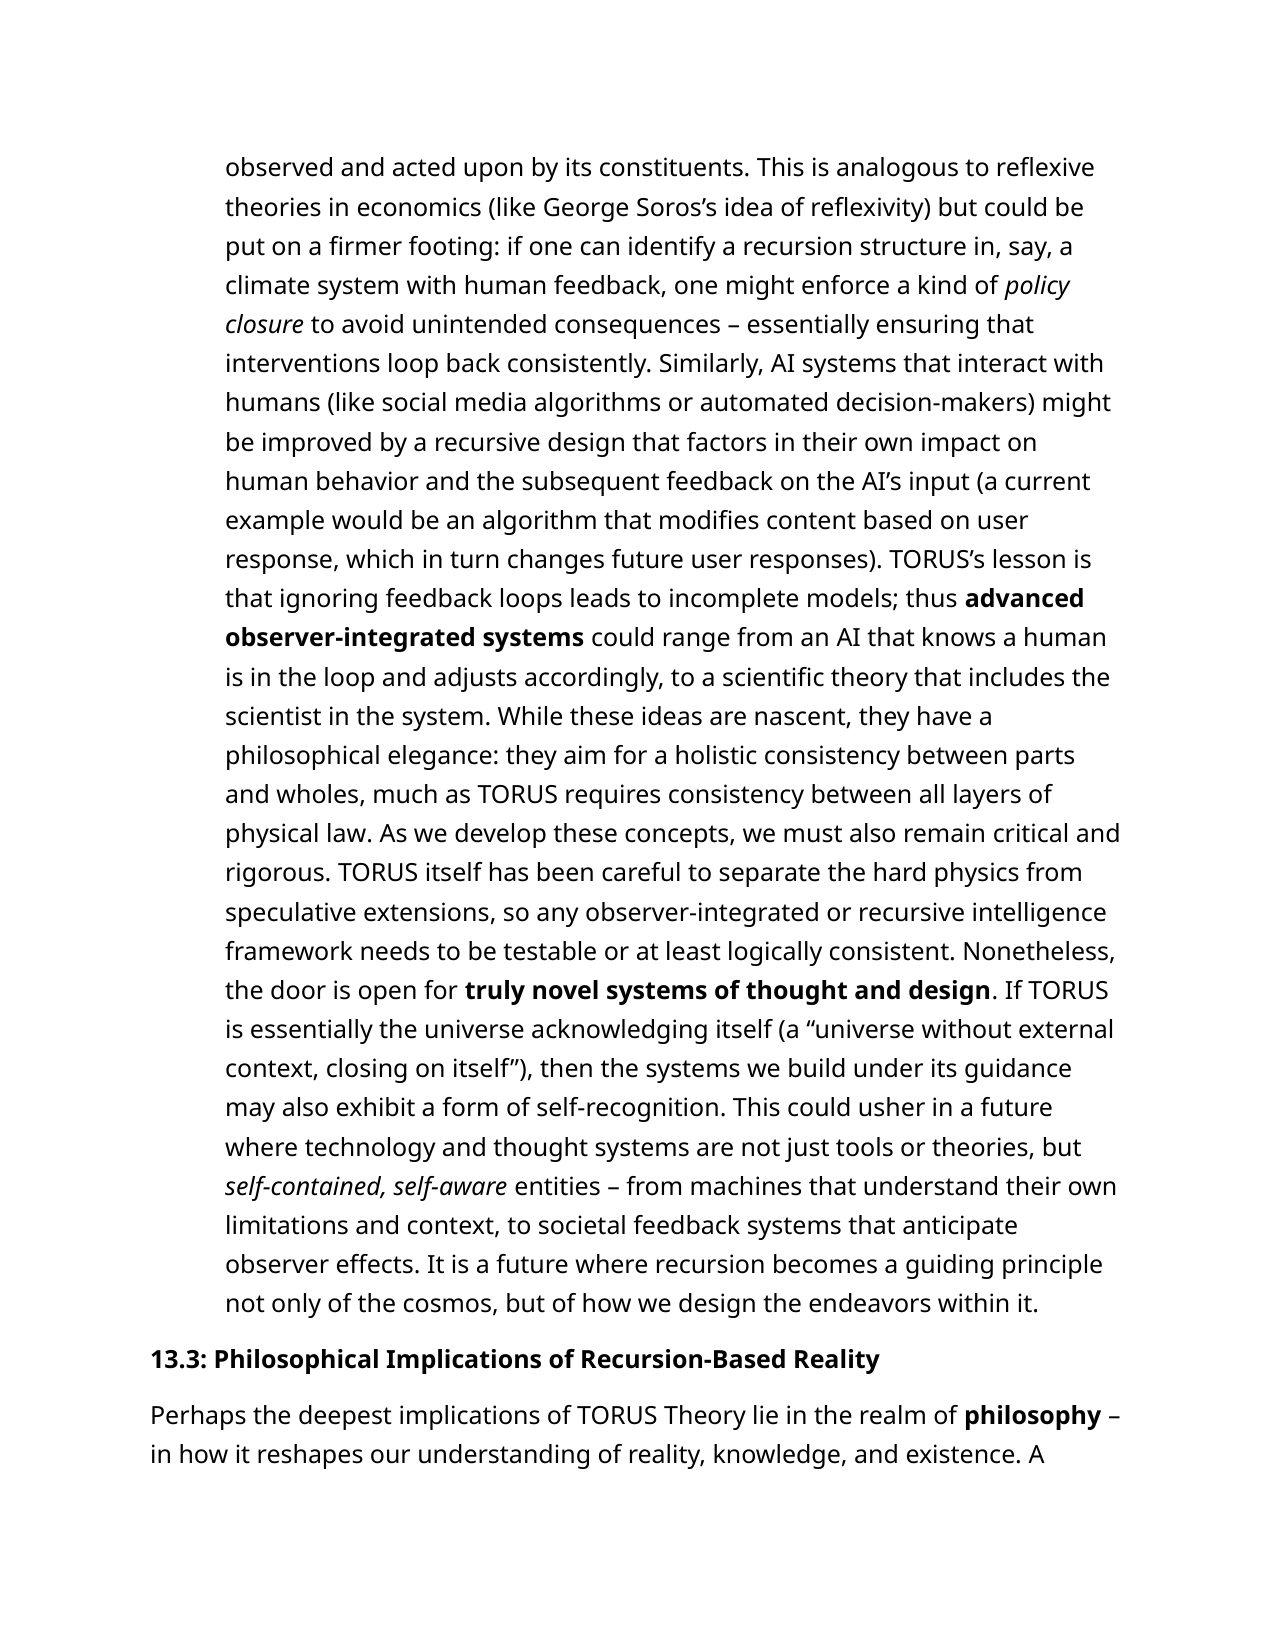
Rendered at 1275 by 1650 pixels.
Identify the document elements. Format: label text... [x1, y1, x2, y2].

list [187, 150, 1125, 1320]
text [150, 1397, 1125, 1471]
text 13.3: Philosophical Implications of Recursion-Based Reality [150, 1342, 1125, 1376]
